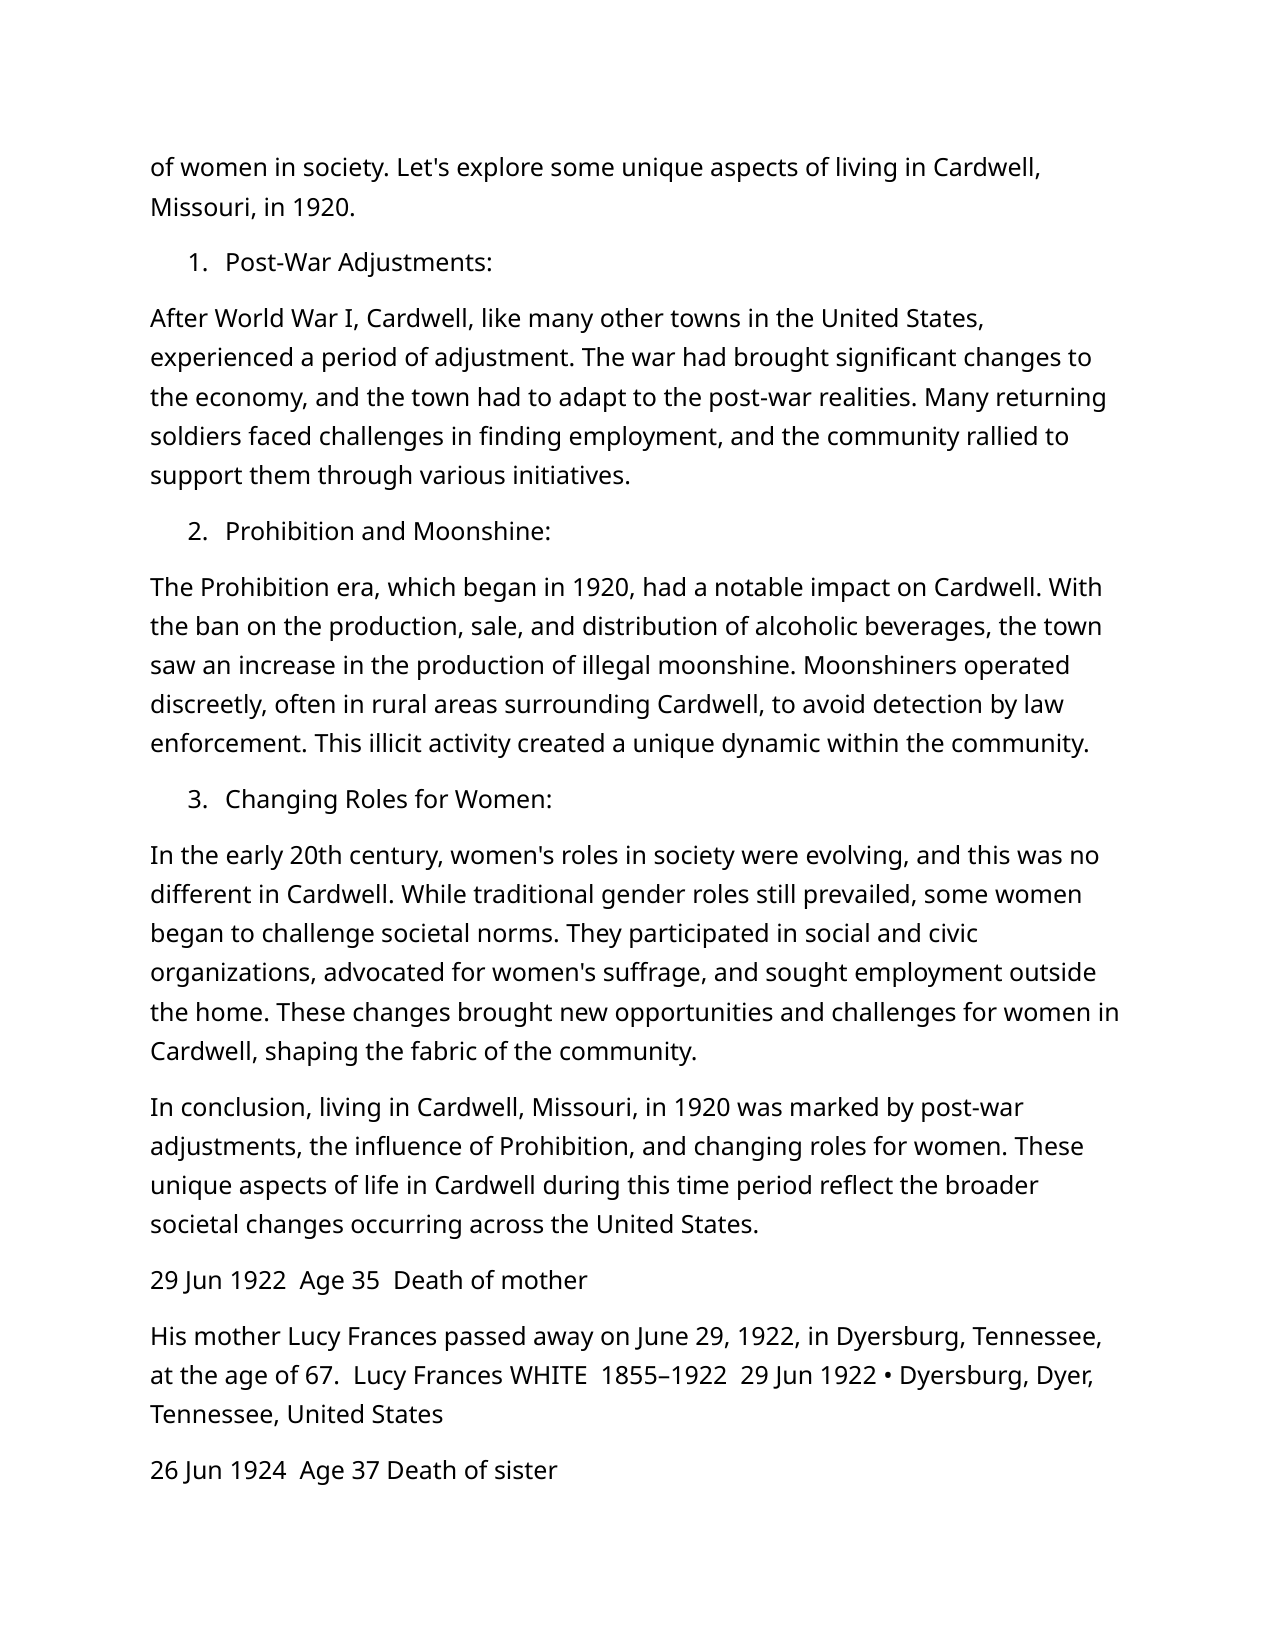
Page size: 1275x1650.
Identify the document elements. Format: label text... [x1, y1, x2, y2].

list Prohibition and Moonshine: [187, 513, 1125, 547]
text After World War I, Cardwell, like many other towns in the United States, experienced a period of adjustment. The war had brought significant changes to the economy, and the town had to adapt to the post-war realities. Many returning soldiers faced challenges in finding employment, and the community rallied to support them through various initiatives. [150, 301, 1125, 492]
text 26 Jun 1924 Age 37 Death of sister [150, 1452, 1125, 1487]
list Post-War Adjustments: [187, 245, 1125, 279]
text In the early 20th century, women's roles in society were evolving, and this was no different in Cardwell. While traditional gender roles still prevailed, some women began to challenge societal norms. They participated in social and civic organizations, advocated for women's suffrage, and sought employment outside the home. These changes brought new opportunities and challenges for women in Cardwell, shaping the fabric of the community. [150, 837, 1125, 1067]
text In conclusion, living in Cardwell, Missouri, in 1920 was marked by post-war adjustments, the influence of Prohibition, and changing roles for women. These unique aspects of life in Cardwell during this time period reflect the broader societal changes occurring across the United States. [150, 1089, 1125, 1241]
text The Prohibition era, which began in 1920, had a notable impact on Cardwell. With the ban on the production, sale, and distribution of alcoholic beverages, the town saw an increase in the production of illegal moonshine. Moonshiners operated discreetly, often in rural areas surrounding Cardwell, to avoid detection by law enforcement. This illicit activity created a unique dynamic within the community. [150, 569, 1125, 760]
list Changing Roles for Women: [187, 782, 1125, 816]
text 29 Jun 1922 Age 35 Death of mother [150, 1262, 1125, 1297]
text His mother Lucy Frances passed away on June 29, 1922, in Dyersburg, Tennessee, at the age of 67. Lucy Frances WHITE 1855–1922 29 Jun 1922 • Dyersburg, Dyer, Tennessee, United States [150, 1318, 1125, 1431]
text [150, 150, 1125, 223]
